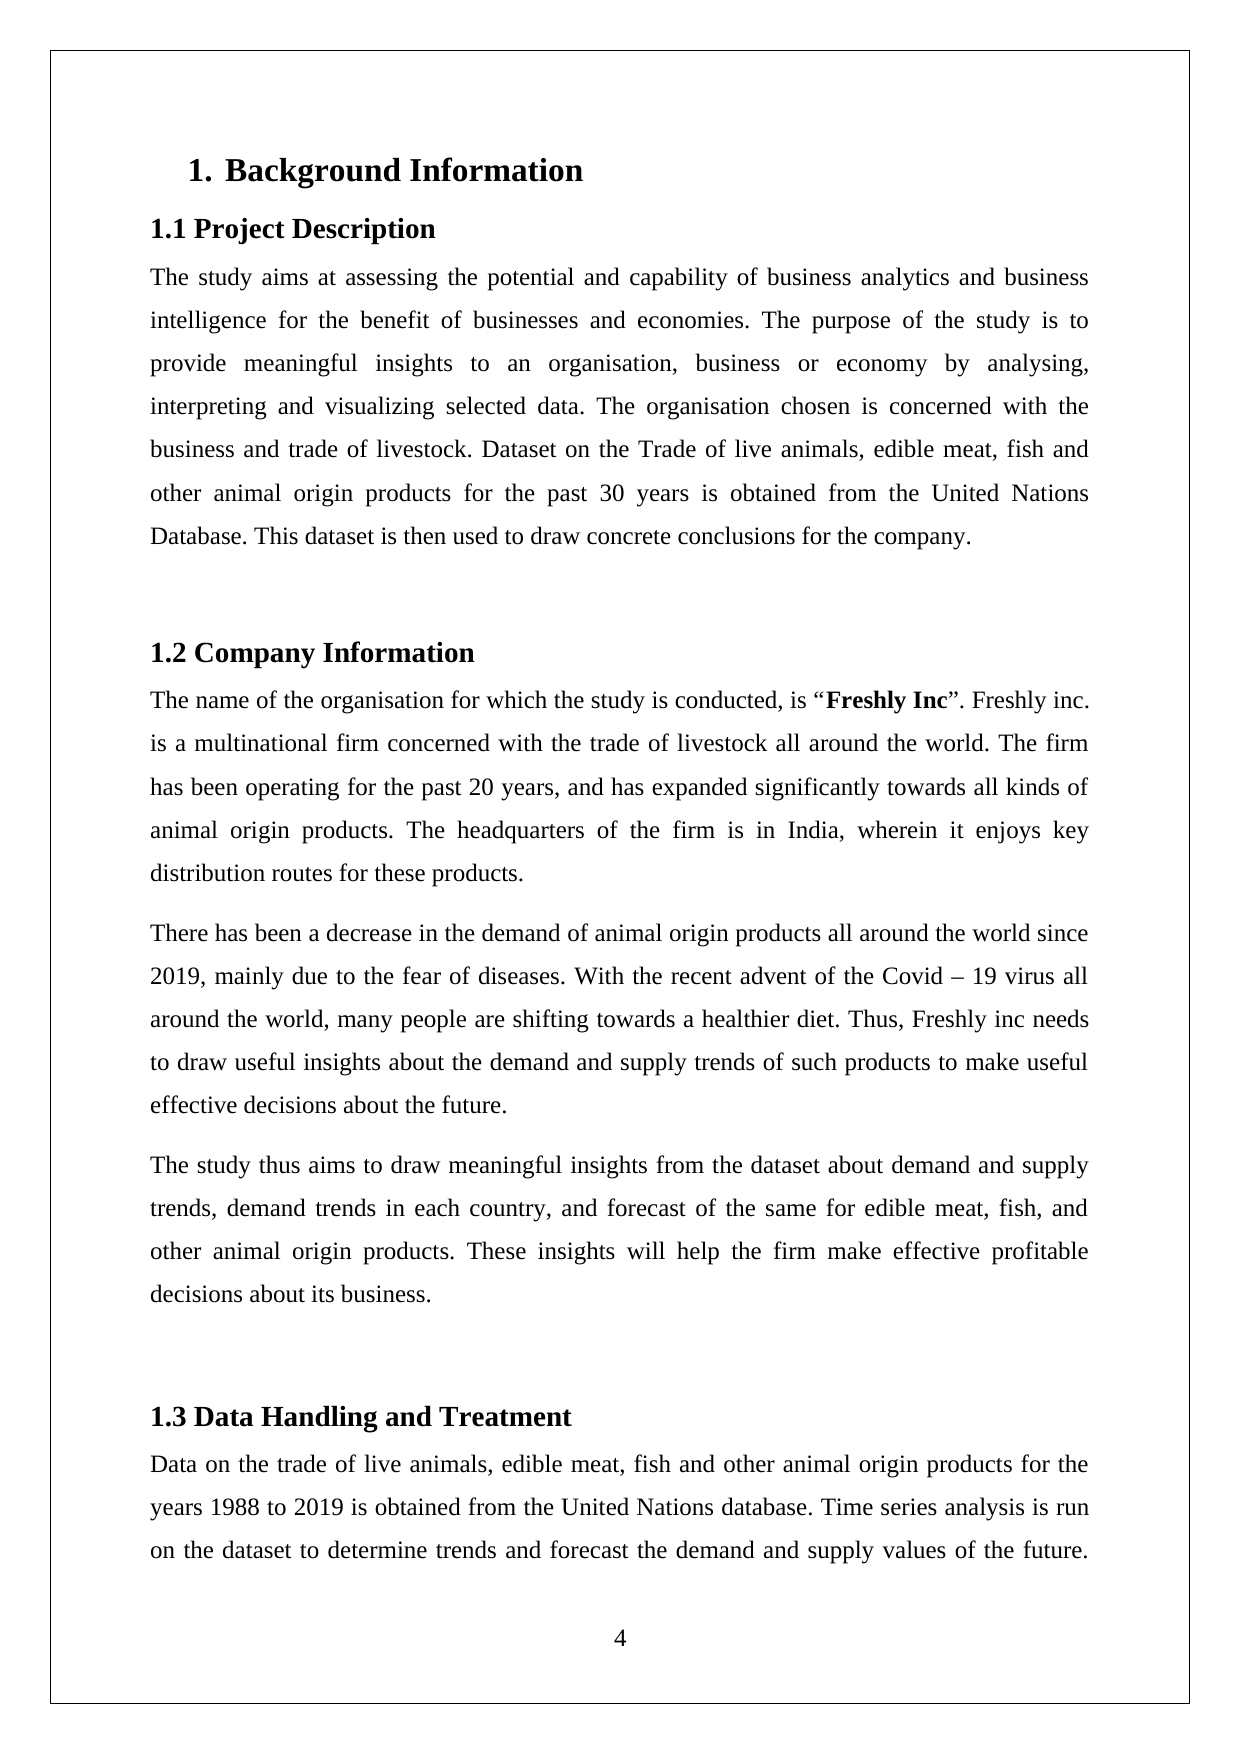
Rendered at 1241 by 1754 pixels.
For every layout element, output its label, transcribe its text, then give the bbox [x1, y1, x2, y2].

text There has been a decrease in the demand of animal origin products all around the world since 2019, mainly due to the fear of diseases. With the recent advent of the Covid – 19 virus all around the world, many people are shifting towards a healthier diet. Thus, Freshly inc needs to draw useful insights about the demand and supply trends of such products to make useful effective decisions about the future. [150, 918, 1090, 1119]
subtitle 1.3 Data Handling and Treatment [150, 1399, 1090, 1432]
subtitle Background Information [187, 150, 1090, 188]
text The study thus aims to draw meaningful insights from the dataset about demand and supply trends, demand trends in each country, and forecast of the same for edible meat, fish, and other animal origin products. These insights will help the firm make effective profitable decisions about its business. [150, 1150, 1090, 1308]
text The name of the organisation for which the study is conducted, is “Freshly Inc”. Freshly inc. is a multinational firm concerned with the trade of livestock all around the world. The firm has been operating for the past 20 years, and has expanded significantly towards all kinds of animal origin products. The headquarters of the firm is in India, wherein it enjoys key distribution routes for these products. [150, 685, 1090, 887]
subtitle 1.1 Project Description [150, 212, 1090, 245]
text The study aims at assessing the potential and capability of business analytics and business intelligence for the benefit of businesses and economies. The purpose of the study is to provide meaningful insights to an organisation, business or economy by analysing, interpreting and visualizing selected data. The organisation chosen is concerned with the business and trade of livestock. Dataset on the Trade of live animals, edible meat, fish and other animal origin products for the past 30 years is obtained from the United Nations Database. This dataset is then used to draw concrete conclusions for the company. [150, 262, 1090, 549]
subtitle 1.2 Company Information [150, 635, 1090, 668]
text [150, 1449, 1090, 1564]
